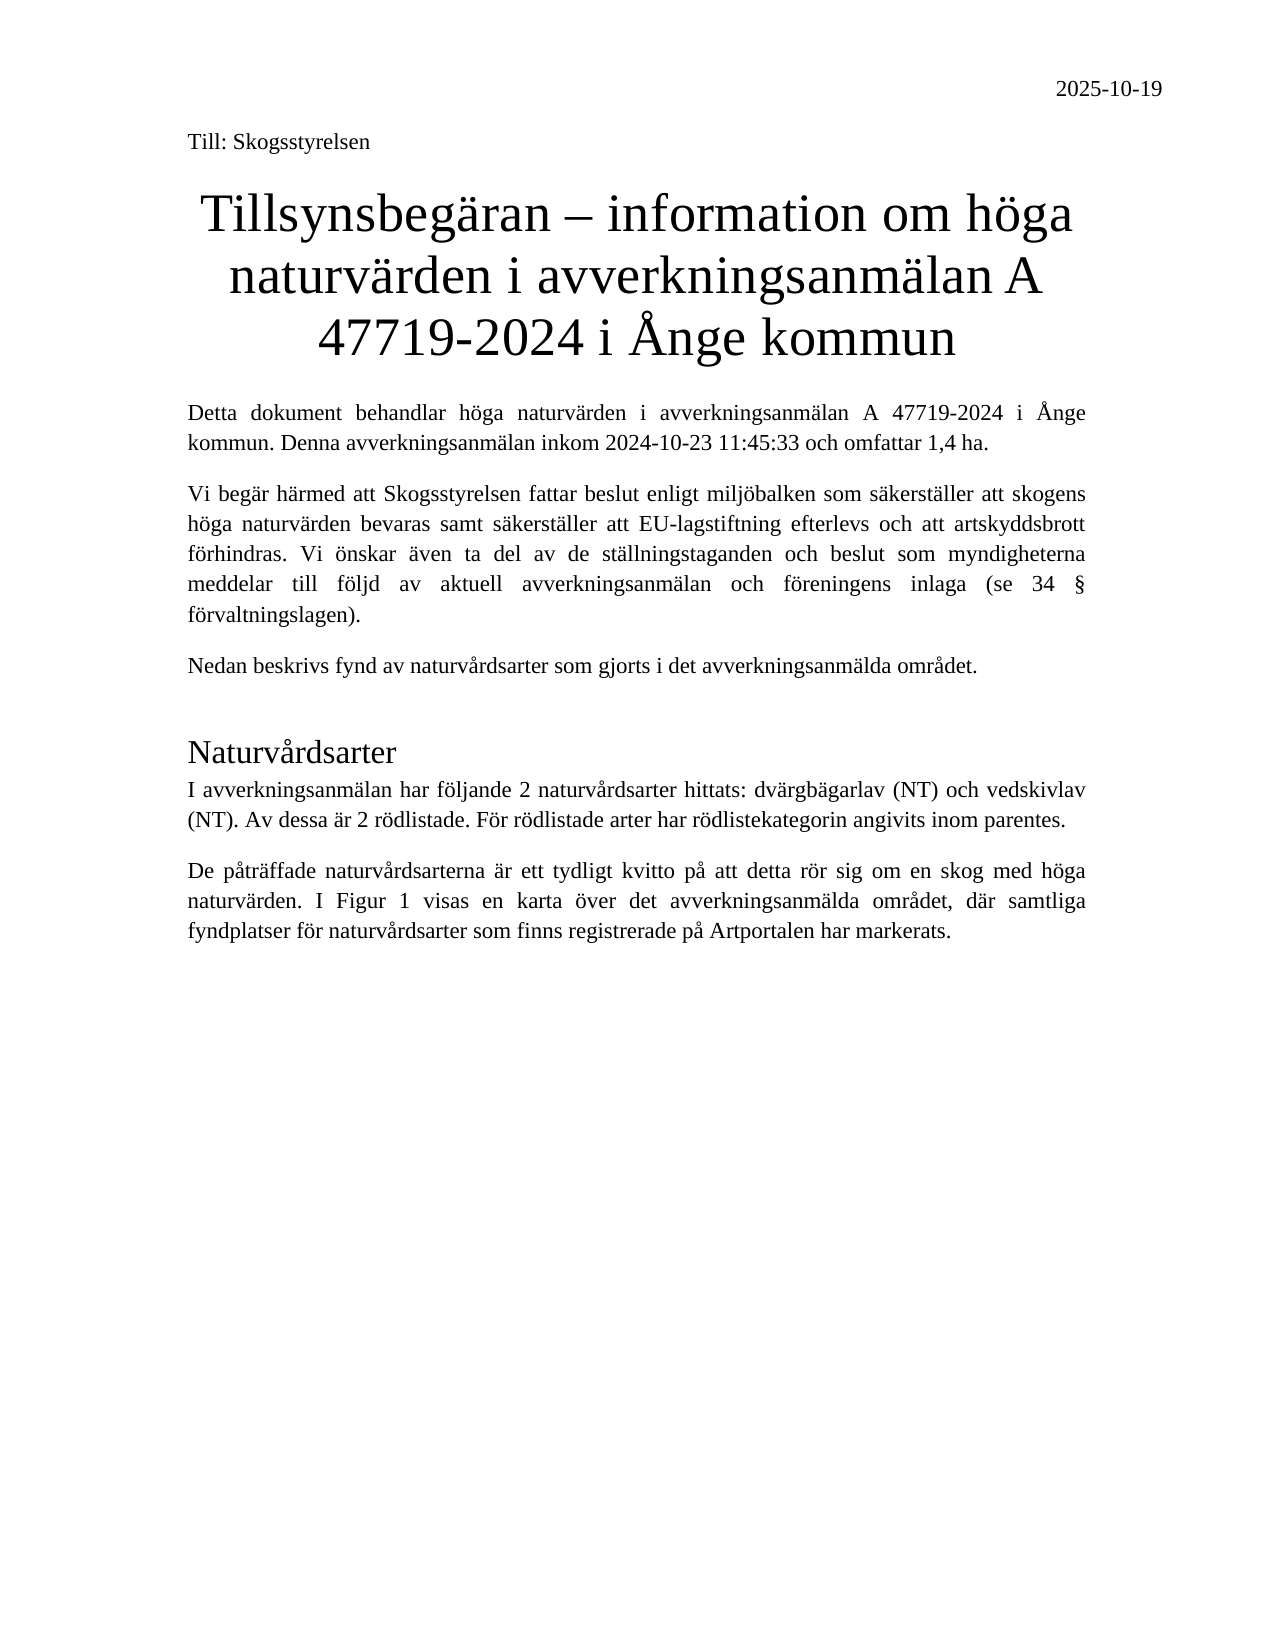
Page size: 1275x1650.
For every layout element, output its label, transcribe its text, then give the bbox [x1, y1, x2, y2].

title Tillsynsbegäran – information om höga naturvärden i avverkningsanmälan A 47719-2024 i Ånge kommun [187, 180, 1087, 367]
text I avverkningsanmälan har följande 2 naturvårdsarter hittats: dvärgbägarlav (NT) och vedskivlav (NT). Av dessa är 2 rödlistade. För rödlistade arter har rödlistekategorin angivits inom parentes. [187, 776, 1087, 832]
subtitle Naturvårdsarter [187, 732, 1087, 770]
text Nedan beskrivs fynd av naturvårdsarter som gjorts i det avverkningsanmälda området. [187, 652, 1087, 678]
text Detta dokument behandlar höga naturvärden i avverkningsanmälan A 47719-2024 i Ånge kommun. Denna avverkningsanmälan inkom 2024-10-23 11:45:33 och omfattar 1,4 ha. [187, 398, 1087, 455]
text Vi begär härmed att Skogsstyrelsen fattar beslut enligt miljöbalken som säkerställer att skogens höga naturvärden bevaras samt säkerställer att EU-lagstiftning efterlevs och att artskyddsbrott förhindras. Vi önskar även ta del av de ställningstaganden och beslut som myndigheterna meddelar till följd av aktuell avverkningsanmälan och föreningens inlaga (se 34 § förvaltningslagen). [187, 480, 1087, 627]
text De påträffade naturvårdsarterna är ett tydligt kvitto på att detta rör sig om en skog med höga naturvärden. I Figur 1 visas en karta över det avverkningsanmälda området, där samtliga fyndplatser för naturvårdsarter som finns registrerade på Artportalen har markerats. [187, 857, 1087, 944]
